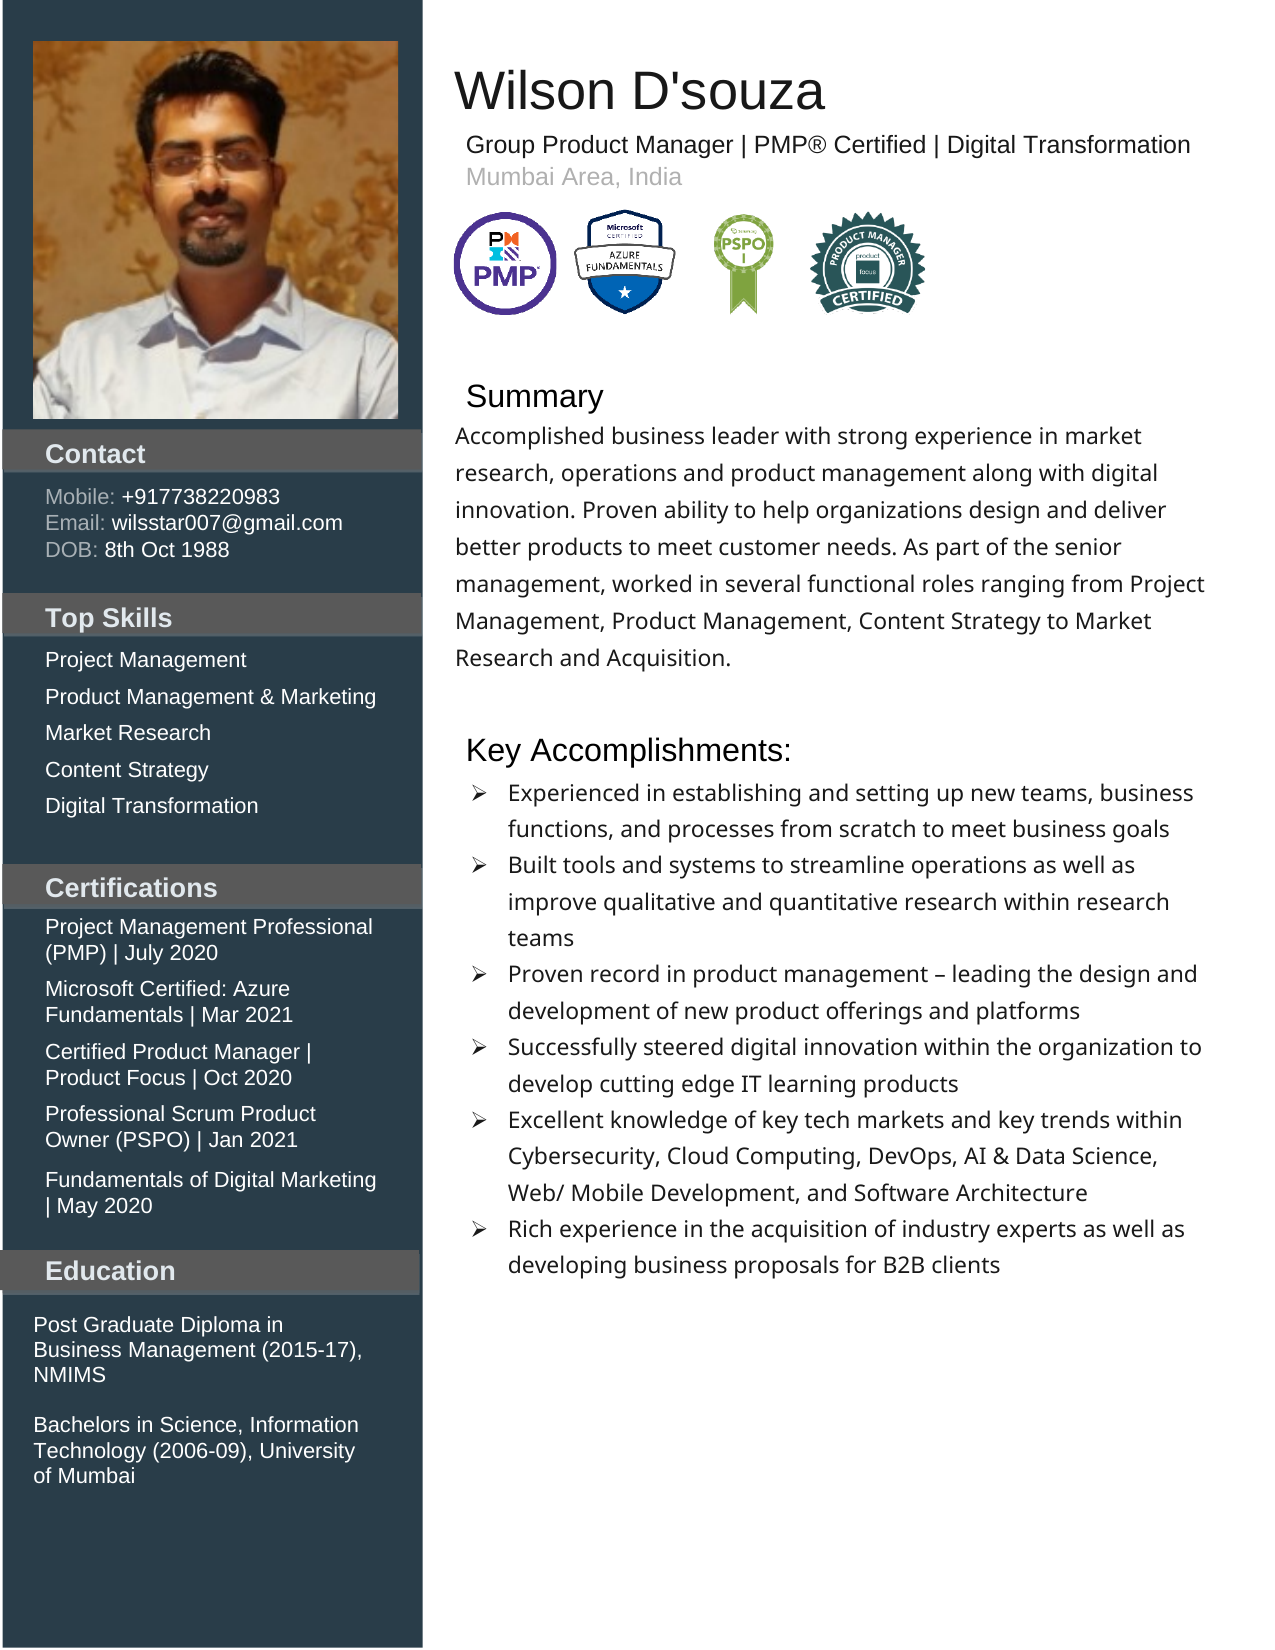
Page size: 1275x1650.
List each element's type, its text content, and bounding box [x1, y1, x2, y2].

list Proven record in product management – leading the design and development of new product offerings and platforms [470, 954, 1218, 1027]
text Post Graduate Diploma in Business Management (2015-17), NMIMS [33, 1312, 377, 1387]
subtitle Education [45, 1255, 377, 1286]
text Accomplished business leader with strong experience in market research, operations and product management along with digital innovation. Proven ability to help organizations design and deliver better products to meet customer needs. As part of the senior management, worked in several functional roles ranging from Project Management, Product Management, Content Strategy to Market Research and Acquisition. [455, 414, 1218, 674]
text Microsoft Certified: Azure Fundamentals | Mar 2021 [45, 976, 375, 1027]
list Rich experience in the acquisition of industry experts as well as developing business proposals for B2B clients [470, 1208, 1218, 1281]
list Built tools and systems to streamline operations as well as improve qualitative and quantitative research within research teams [470, 845, 1218, 954]
text Email: wilsstar007@gmail.com [45, 510, 377, 536]
subtitle Key Accomplishments: [466, 731, 1218, 768]
picture [33, 41, 399, 419]
list Excellent knowledge of key tech markets and key trends within Cybersecurity, Cloud Computing, DevOps, AI & Data Science, Web/ Mobile Development, and Software Architecture [470, 1099, 1218, 1208]
picture [692, 213, 795, 315]
text Professional Scrum Product Owner (PSPO) | Jan 2021 [45, 1101, 375, 1152]
text Group Product Manager | PMP® Certified | Digital Transformation [466, 130, 1235, 159]
text Mumbai Area, India [466, 162, 1235, 191]
text Project Management Professional (PMP) | July 2020 [45, 914, 375, 965]
subtitle Contact [45, 438, 377, 470]
text Fundamentals of Digital Marketing | May 2020 [45, 1167, 377, 1218]
list Successfully steered digital innovation within the organization to develop cutting edge IT learning products [470, 1027, 1218, 1099]
text Mobile: +917738220983 [45, 484, 377, 509]
list Experienced in establishing and setting up new teams, business functions, and processes from scratch to meet business goals [470, 772, 1218, 845]
subtitle Certifications [45, 872, 377, 903]
text Certified Product Manager | Product Focus | Oct 2020 [45, 1039, 375, 1090]
text DOB: 8th Oct 1988 [45, 537, 377, 562]
subtitle Top Skills [45, 602, 377, 633]
subtitle Summary [466, 377, 1235, 414]
title Wilson D'souza [454, 59, 1235, 121]
picture [453, 212, 557, 315]
picture [809, 211, 926, 315]
picture [571, 208, 678, 315]
text Bachelors in Science, Information Technology (2006-09), University of Mumbai [33, 1412, 377, 1488]
text Project Management Product Management & Marketing Market Research Content Strategy Digital Transformation [45, 647, 383, 818]
